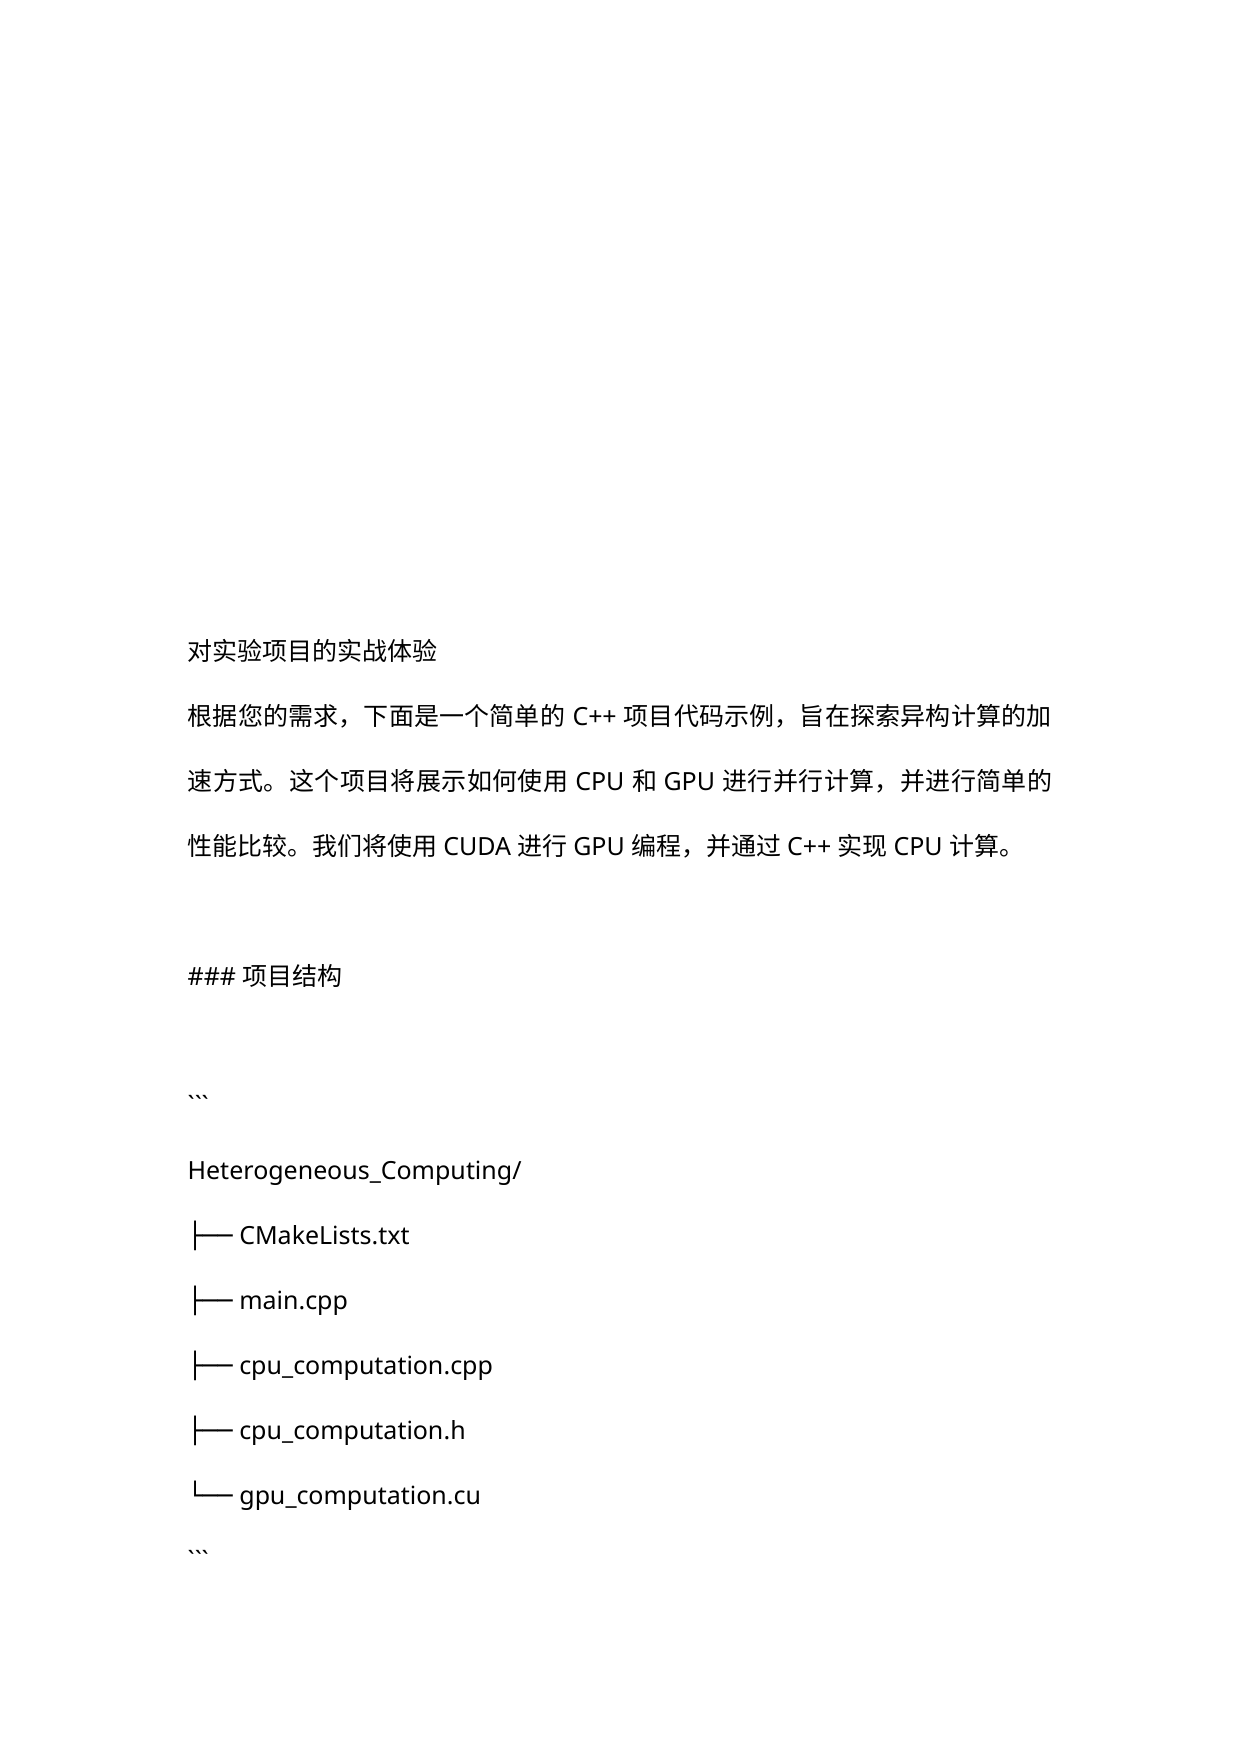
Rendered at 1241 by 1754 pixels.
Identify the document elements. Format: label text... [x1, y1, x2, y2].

text ├── main.cpp [187, 1267, 1053, 1332]
text Heterogeneous_Computing/ [187, 1137, 1053, 1202]
text ``` [187, 1527, 1053, 1592]
text ├── CMakeLists.txt [187, 1202, 1053, 1267]
text ├── cpu_computation.h [187, 1397, 1053, 1462]
text ├── cpu_computation.cpp [187, 1332, 1053, 1397]
text 对实验项目的实战体验 [187, 617, 1053, 682]
text 根据您的需求，下面是一个简单的 C++ 项目代码示例，旨在探索异构计算的加速方式。这个项目将展示如何使用 CPU 和 GPU 进行并行计算，并进行简单的性能比较。我们将使用 CUDA 进行 GPU 编程，并通过 C++ 实现 CPU 计算。 [187, 682, 1053, 877]
text └── gpu_computation.cu [187, 1462, 1053, 1527]
text ### 项目结构 [187, 942, 1053, 1007]
text ``` [187, 1072, 1053, 1137]
